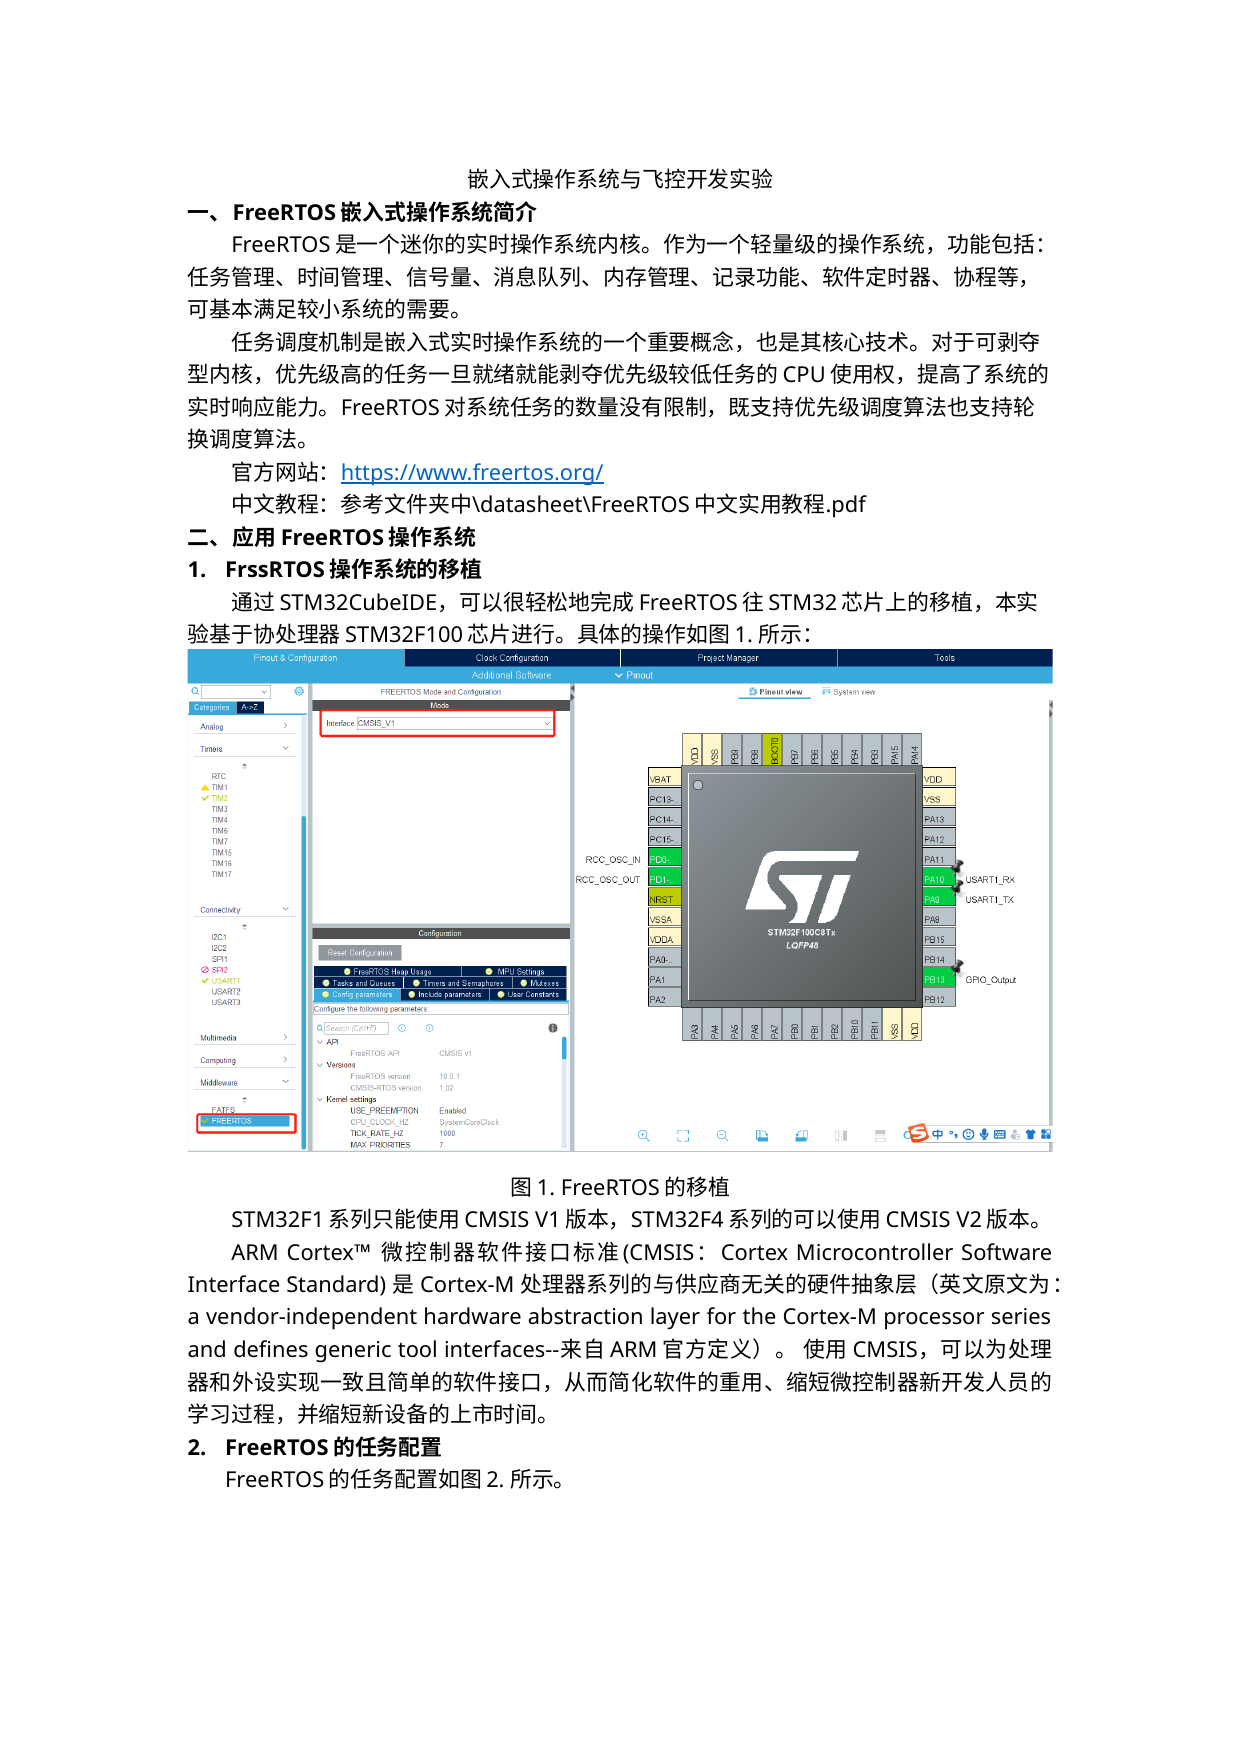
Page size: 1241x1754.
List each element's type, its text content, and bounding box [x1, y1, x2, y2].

text 任务调度机制是嵌入式实时操作系统的一个重要概念，也是其核心技术。对于可剥夺型内核，优先级高的任务一旦就绪就能剥夺优先级较低任务的CPU使用权，提高了系统的实时响应能力。FreeRTOS对系统任务的数量没有限制，既支持优先级调度算法也支持轮换调度算法。 [187, 324, 1053, 454]
list FreeRTOS嵌入式操作系统简介 [187, 194, 1053, 227]
text STM32F1系列只能使用CMSIS V1版本，STM32F4系列的可以使用CMSIS V2版本。 [187, 1202, 1053, 1234]
list FreeRTOS的任务配置 [187, 1429, 1053, 1462]
text 图1. FreeRTOS的移植 [187, 1169, 1053, 1202]
text FreeRTOS是一个迷你的实时操作系统内核。作为一个轻量级的操作系统，功能包括：任务管理、时间管理、信号量、消息队列、内存管理、记录功能、软件定时器、协程等，可基本满足较小系统的需要。 [187, 227, 1053, 324]
list 应用FreeRTOS操作系统 [187, 519, 1053, 552]
text 嵌入式操作系统与飞控开发实验 [187, 162, 1053, 194]
text FreeRTOS的任务配置如图2. 所示。 [225, 1462, 1053, 1494]
text ARM Cortex™ 微控制器软件接口标准(CMSIS：Cortex Microcontroller Software Interface Standard) 是 Cortex-M 处理器系列的与供应商无关的硬件抽象层（英文原文为：a vendor-independent hardware abstraction layer for the Cortex-M processor series and defines generic tool interfaces--来自ARM官方定义）。 使用CMSIS，可以为处理器和外设实现一致且简单的软件接口，从而简化软件的重用、缩短微控制器新开发人员的学习过程，并缩短新设备的上市时间。 [187, 1234, 1053, 1429]
picture [187, 649, 1053, 1152]
text 中文教程：参考文件夹中\datasheet\FreeRTOS中文实用教程.pdf [187, 487, 1053, 519]
text 官方网站：https://www.freertos.org/ [187, 454, 1053, 487]
list FrssRTOS操作系统的移植 [187, 552, 1053, 584]
text 通过STM32CubeIDE，可以很轻松地完成FreeRTOS往STM32芯片上的移植，本实验基于协处理器STM32F100芯片进行。具体的操作如图1. 所示： [187, 584, 1053, 649]
